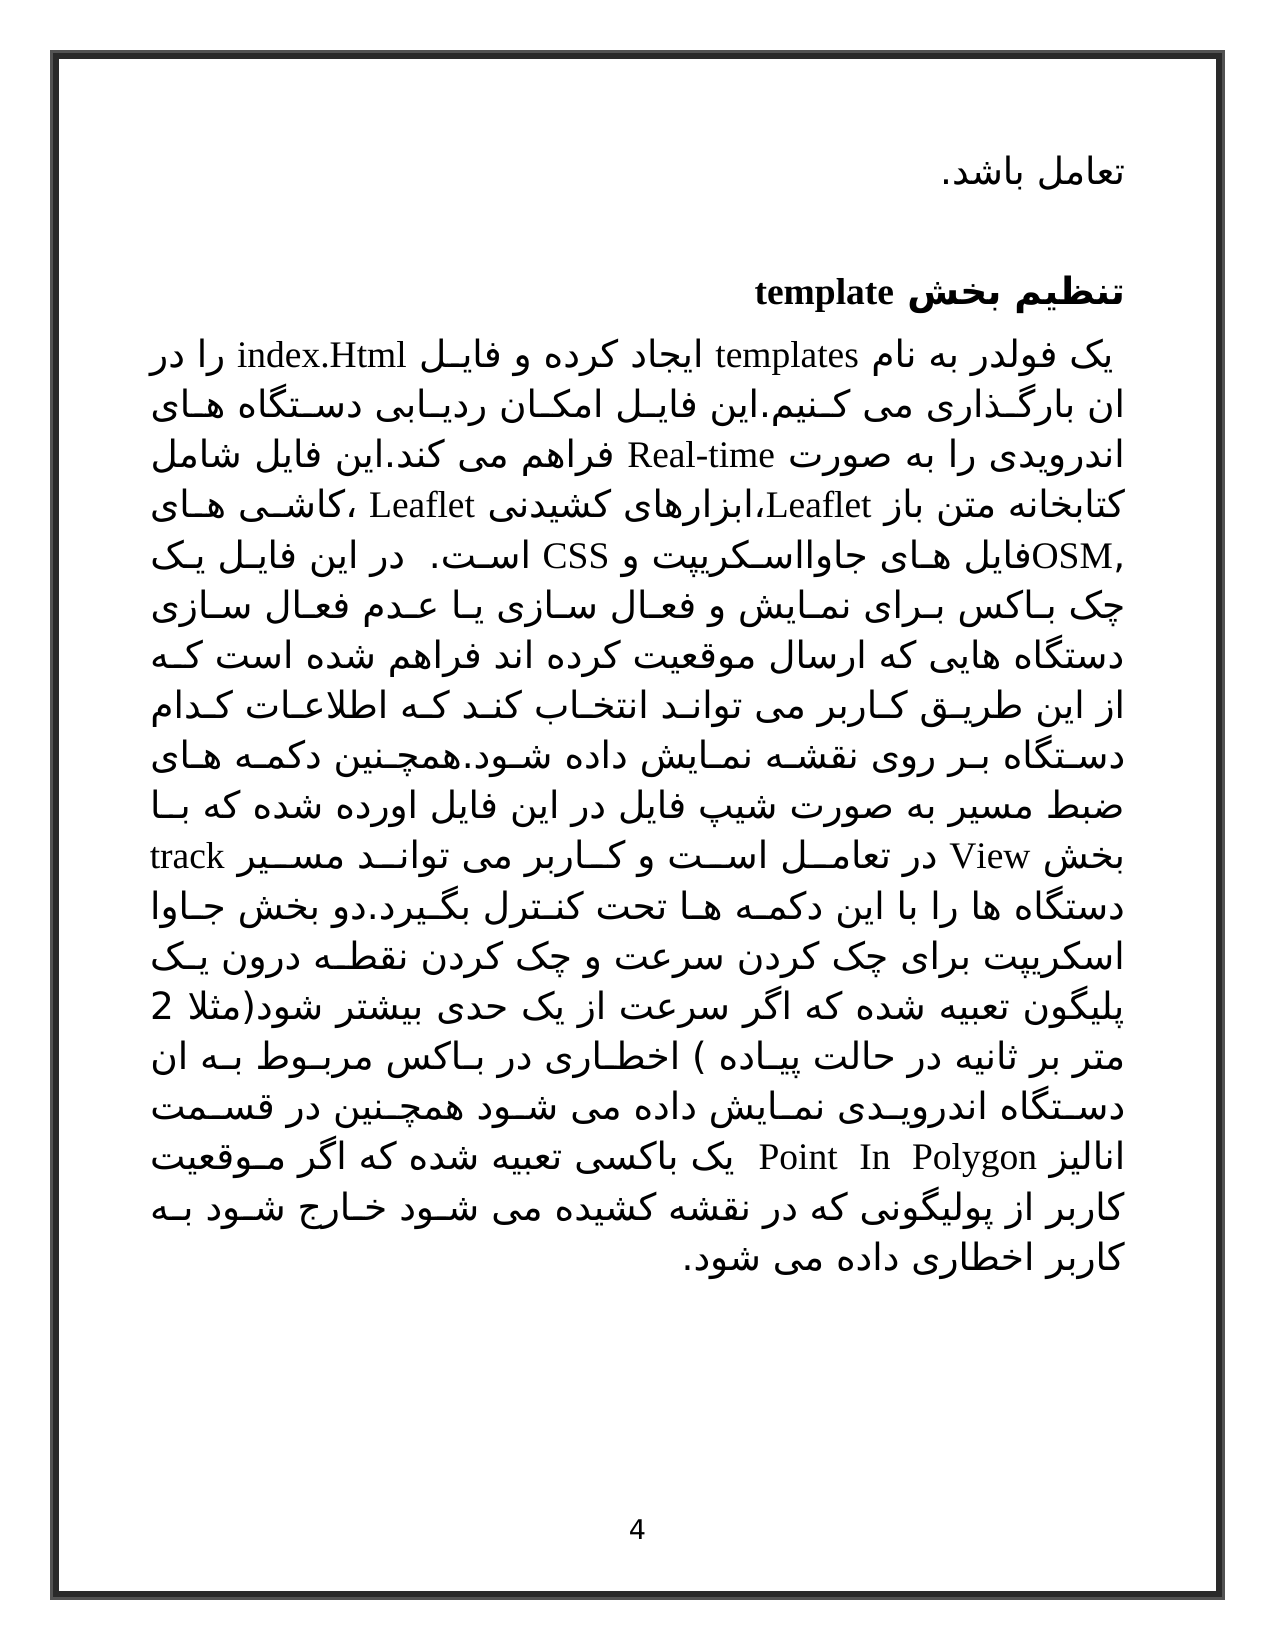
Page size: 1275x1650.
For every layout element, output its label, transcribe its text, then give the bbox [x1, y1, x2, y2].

text تنظیم بخش template [150, 269, 1125, 313]
text یک فولدر به نام templates ایجاد کرده و فایل index.Html را در ان بارگذاری می کنیم.این فایل امکان ردیابی دستگاه های اندرویدی را به صورت Real-time فراهم می کند.این فایل شامل کتابخانه متن باز Leaflet،ابزارهای کشیدنی Leaflet ،کاشی های ,OSMفایل های جاوااسکریپت و CSS است. در این فایل یک چک باکس برای نمایش و فعال سازی یا عدم فعال سازی دستگاه هایی که ارسال موقعیت کرده اند فراهم شده است که از این طریق کاربر می تواند انتخاب کند که اطلاعات کدام دستگاه بر روی نقشه نمایش داده شود.همچنین دکمه های ضبط مسیر به صورت شیپ فایل در این فایل اورده شده که با بخش View در تعامل است و کاربر می تواند مسیر track دستگاه ها را با این دکمه ها تحت کنترل بگیرد.دو بخش جاوا اسکریپت برای چک کردن سرعت و چک کردن نقطه درون یک پلیگون تعبیه شده که اگر سرعت از یک حدی بیشتر شود(مثلا 2 متر بر ثانیه در حالت پیاده ) اخطاری در باکس مربوط به ان دستگاه اندرویدی نمایش داده می شود همچنین در قسمت انالیز Point In Polygon یک باکسی تعبیه شده که اگر موقعیت کاربر از پولیگونی که در نقشه کشیده می شود خارج شود به کاربر اخطاری داده می شود. [150, 332, 1125, 1279]
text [150, 150, 1125, 194]
